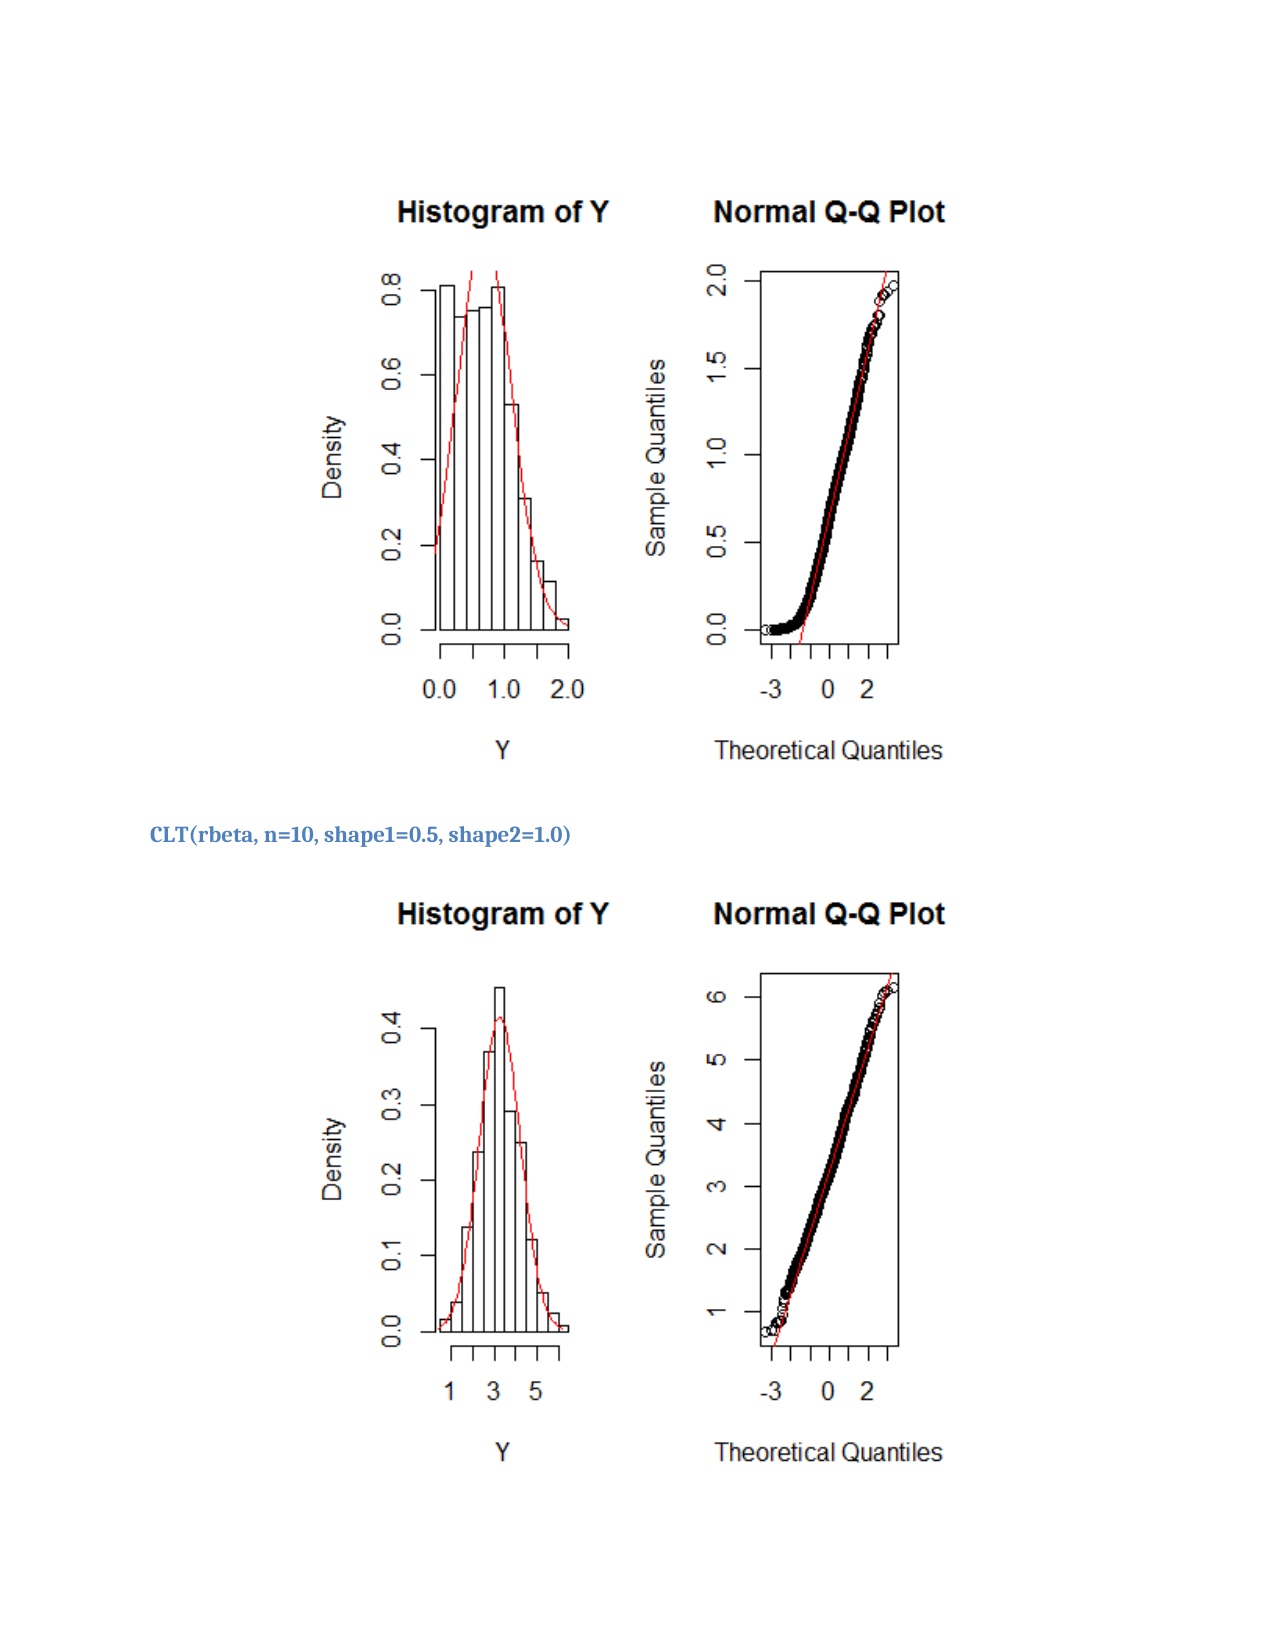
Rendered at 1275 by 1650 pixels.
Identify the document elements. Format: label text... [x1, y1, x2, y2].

picture [313, 852, 962, 1499]
picture [313, 150, 962, 797]
subtitle CLT(rbeta, n=10, shape1=0.5, shape2=1.0) [150, 822, 1125, 848]
